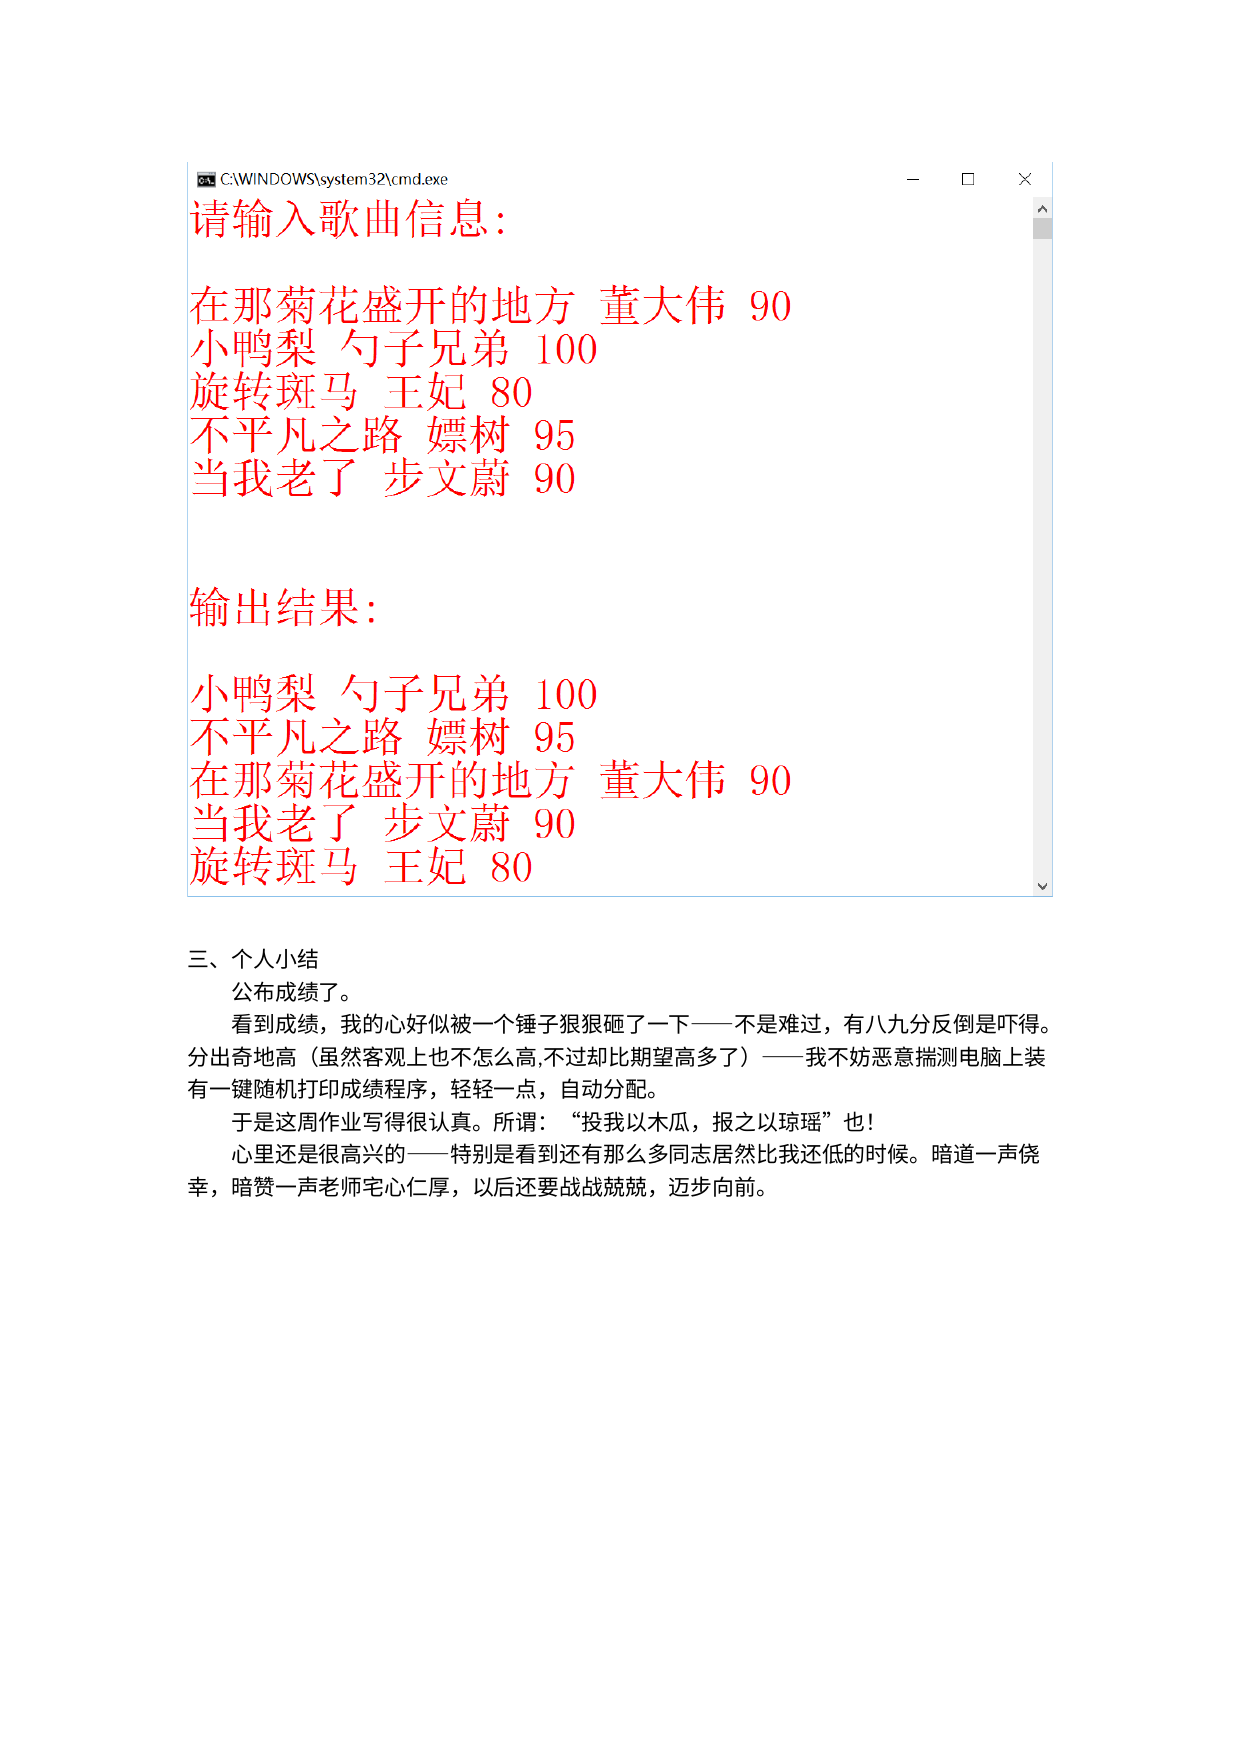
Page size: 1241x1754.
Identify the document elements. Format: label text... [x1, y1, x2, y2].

picture [187, 162, 1053, 897]
text 看到成绩，我的心好似被一个锤子狠狠砸了一下——不是难过，有八九分反倒是吓得。 [187, 1007, 1053, 1039]
text 于是这周作业写得很认真。所谓：“投我以木瓜，报之以琼瑶”也！ [187, 1104, 1053, 1137]
text 分出奇地高（虽然客观上也不怎么高,不过却比期望高多了）——我不妨恶意揣测电脑上装有一键随机打印成绩程序，轻轻一点，自动分配。 [187, 1039, 1053, 1104]
text 公布成绩了。 [187, 974, 1053, 1007]
text 三、个人小结 [187, 942, 1053, 974]
text 心里还是很高兴的——特别是看到还有那么多同志居然比我还低的时候。暗道一声侥幸，暗赞一声老师宅心仁厚，以后还要战战兢兢，迈步向前。 [187, 1137, 1053, 1202]
